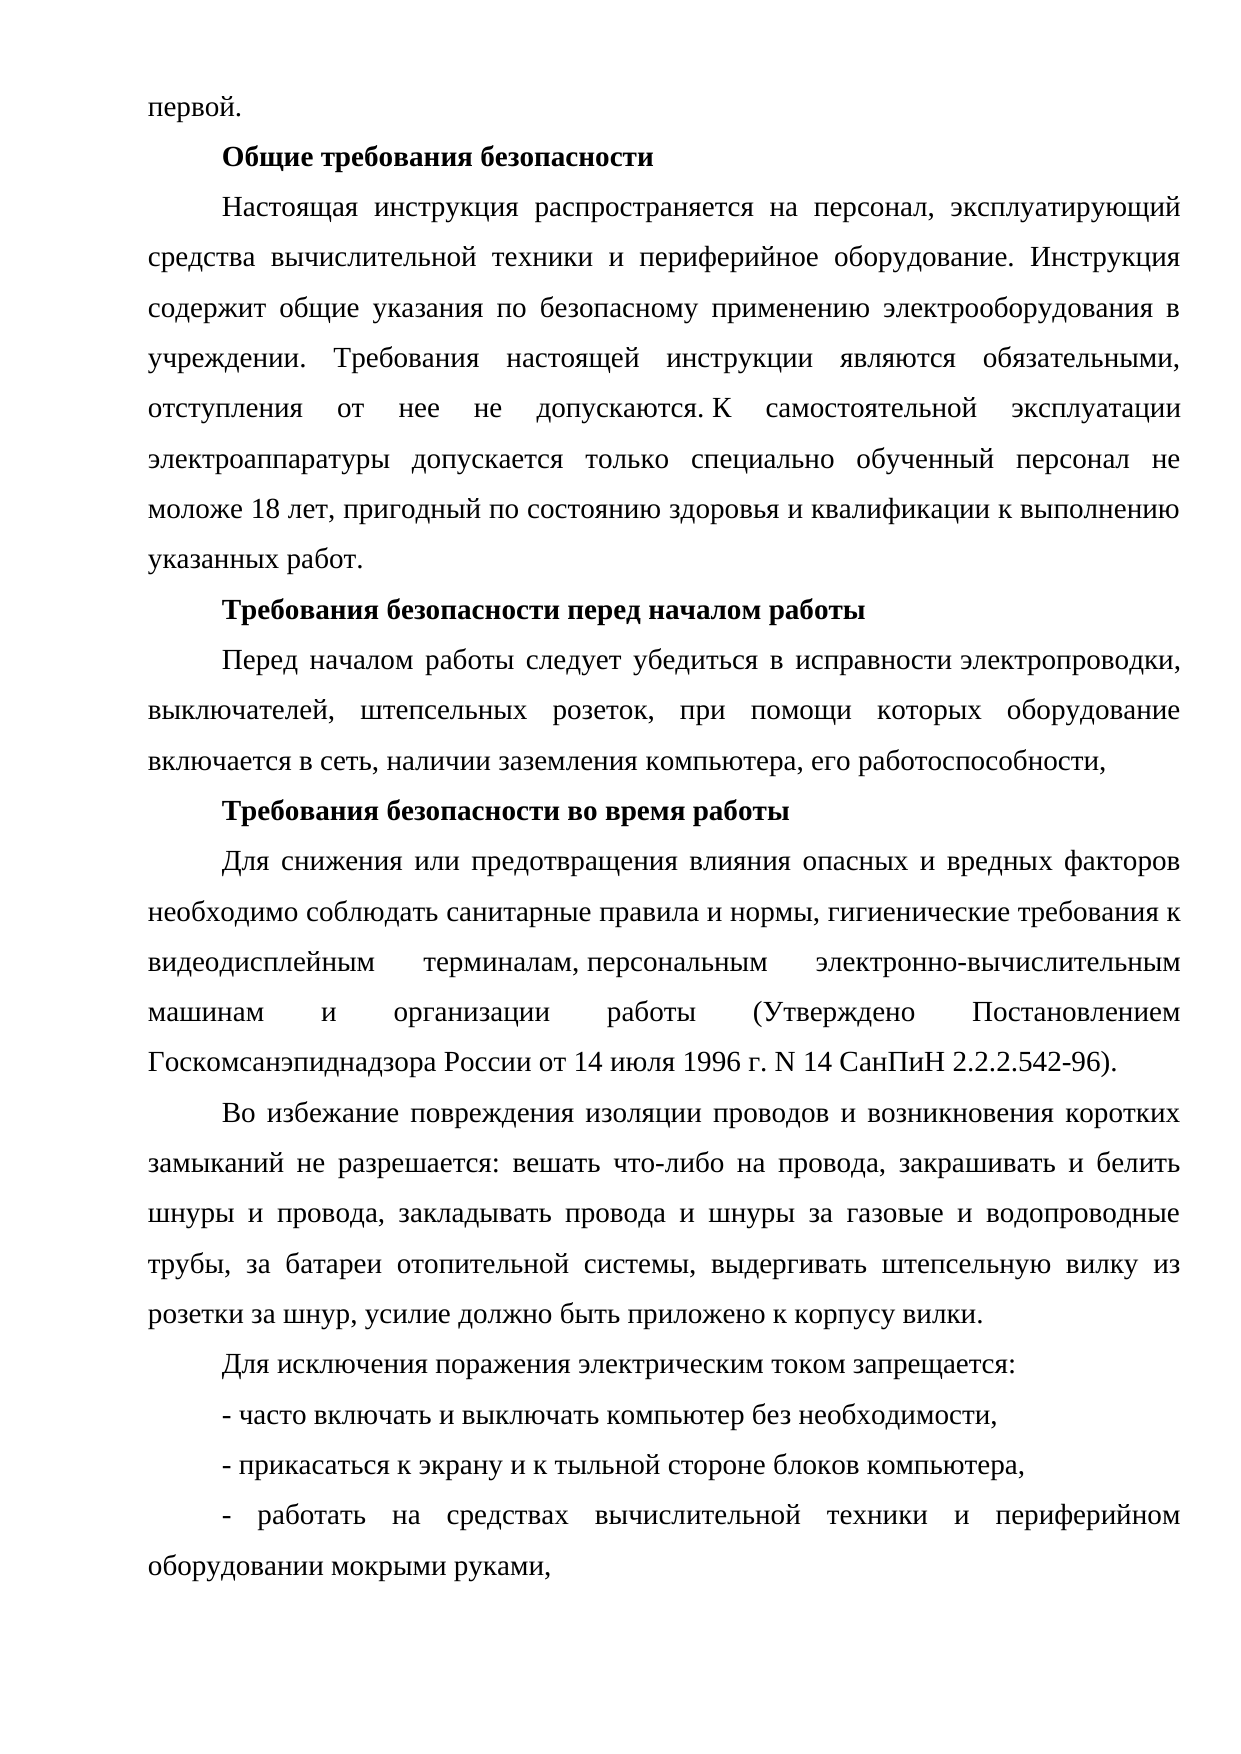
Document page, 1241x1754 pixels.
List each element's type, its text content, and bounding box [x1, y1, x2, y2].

text - прикасаться к экрану и к тыльной стороне блоков компьютера, [148, 1447, 1181, 1481]
text Общие требования безопасности [148, 139, 1181, 172]
text - работать на средствах вычислительной техники и периферийном оборудовании мокрыми руками, [148, 1497, 1181, 1581]
text Требования безопасности во время работы [148, 793, 1181, 827]
text - часто включать и выключать компьютер без необходимости, [148, 1397, 1181, 1430]
text Для исключения поражения электрическим током запрещается: [148, 1346, 1181, 1380]
text Настоящая инструкция распространяется на персонал, эксплуатирующий средства вычислительной техники и периферийное оборудование. Инструкция содержит общие указания по безопасному применению электрооборудования в учреждении. Требования настоящей инструкции являются обязательными, отступления от нее не допускаются. К самостоятельной эксплуатации электроаппаратуры допускается только специально обученный персонал не моложе 18 лет, пригодный по состоянию здоровья и квалификации к выполнению указанных работ. [148, 189, 1181, 575]
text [148, 89, 1181, 122]
text Требования безопасности перед началом работы [148, 592, 1181, 625]
text Для снижения или предотвращения влияния опасных и вредных факторов необходимо соблюдать санитарные правила и нормы, гигиенические требования к видеодисплейным терминалам, персональным электронно-вычислительным машинам и организации работы (Утверждено Постановлением Госкомсанэпиднадзора России от 14 июля 1996 г. N 14 СанПиН 2.2.2.542-96). [148, 843, 1181, 1078]
text Перед началом работы следует убедиться в исправности электропроводки, выключателей, штепсельных розеток, при помощи которых оборудование включается в сеть, наличии заземления компьютера, его работоспособности, [148, 642, 1181, 776]
text Во избежание повреждения изоляции проводов и возникновения коротких замыканий не разрешается: вешать что-либо на провода, закрашивать и белить шнуры и провода, закладывать провода и шнуры за газовые и водопроводные трубы, за батареи отопительной системы, выдергивать штепсельную вилку из розетки за шнур, усилие должно быть приложено к корпусу вилки. [148, 1095, 1181, 1330]
